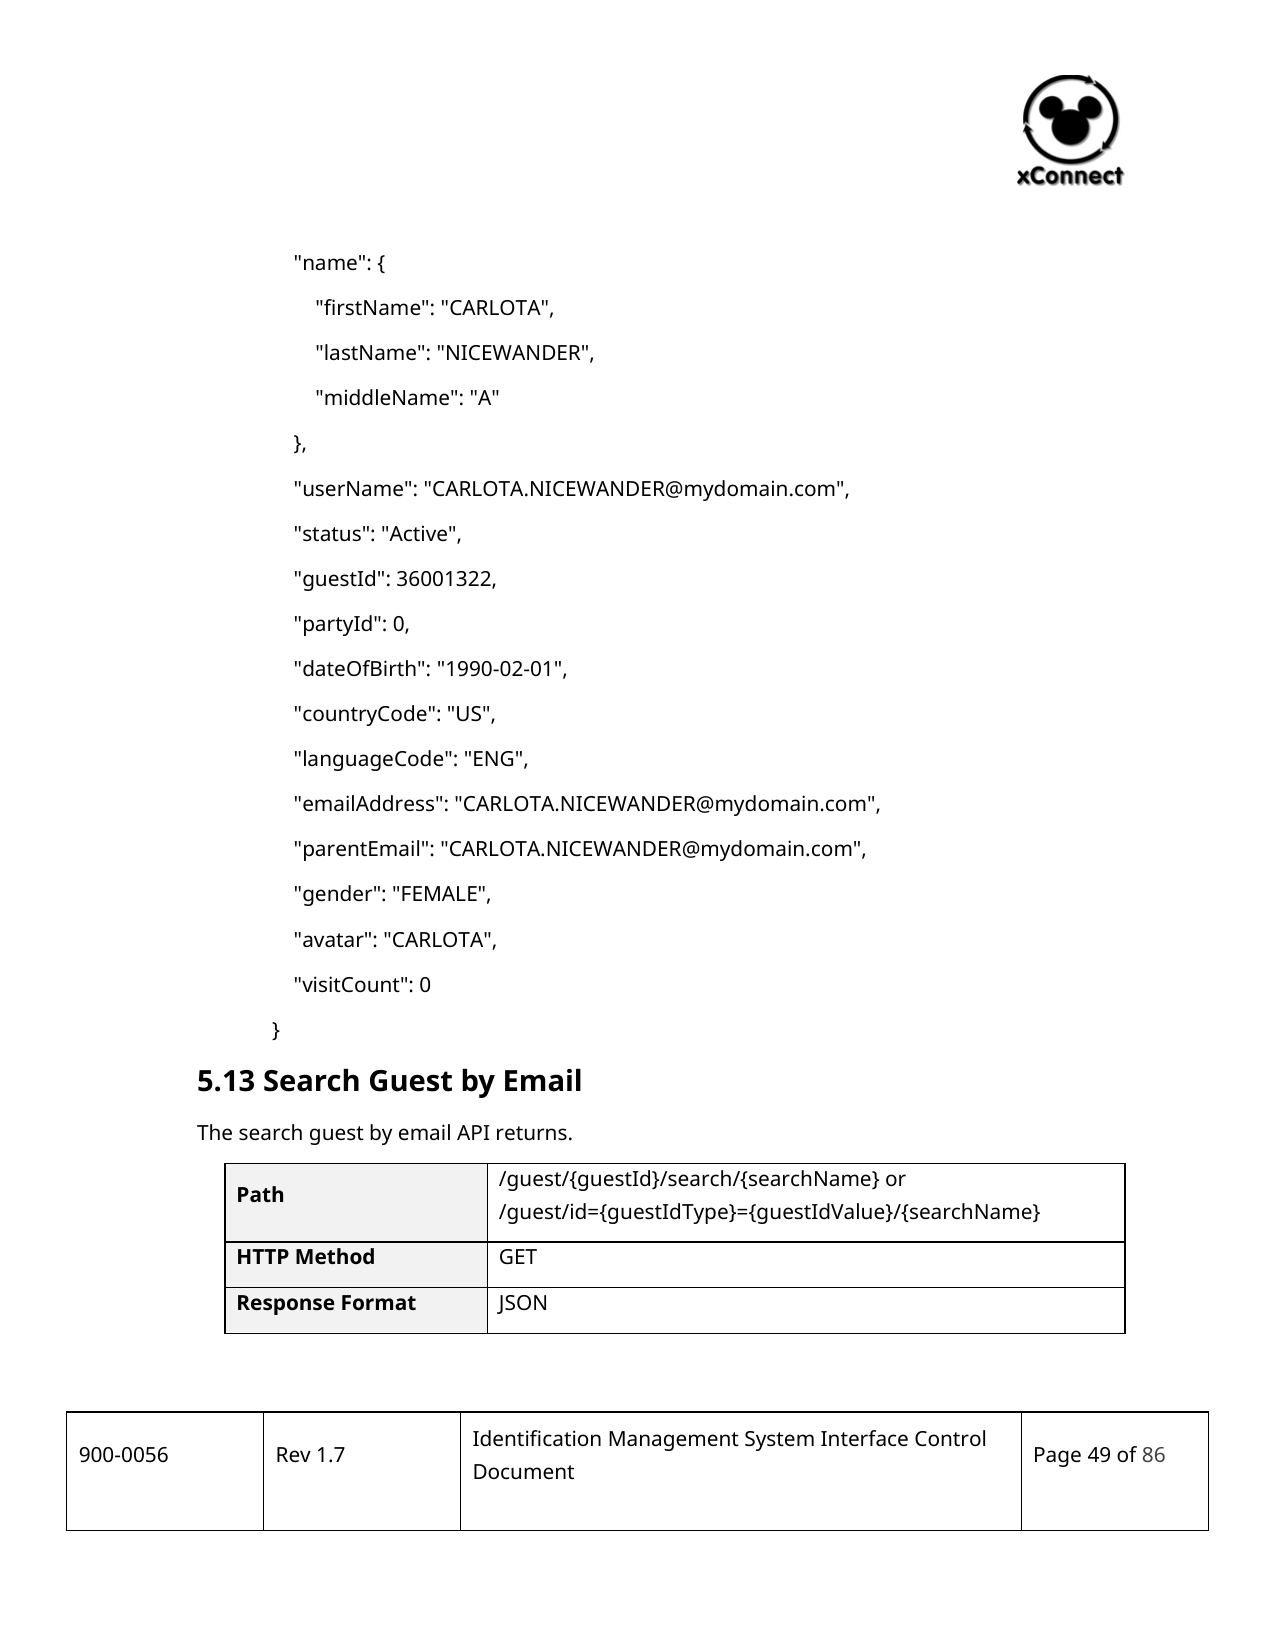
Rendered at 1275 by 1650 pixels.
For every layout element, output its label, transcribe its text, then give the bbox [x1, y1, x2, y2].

table_cell HTTP Method [226, 1243, 487, 1287]
text "firstName": "CARLOTA", [272, 293, 1125, 322]
text "languageCode": "ENG", [272, 744, 1125, 773]
text "gender": "FEMALE", [272, 879, 1125, 908]
text } [197, 1015, 1125, 1043]
text "visitCount": 0 [272, 970, 1125, 998]
text "partyId": 0, [272, 609, 1125, 637]
subtitle Search Guest by Email [197, 1060, 1125, 1100]
table_cell GET [488, 1243, 1124, 1287]
text "lastName": "NICEWANDER", [272, 338, 1125, 367]
text "avatar": "CARLOTA", [272, 925, 1125, 953]
text "middleName": "A" [272, 383, 1125, 412]
text The search guest by email API returns. [197, 1118, 1125, 1147]
text "name": { [272, 248, 1125, 277]
text "guestId": 36001322, [272, 564, 1125, 592]
text }, [272, 428, 1125, 457]
picture [1017, 75, 1125, 187]
text "status": "Active", [272, 519, 1125, 547]
text "dateOfBirth": "1990-02-01", [272, 654, 1125, 682]
text "parentEmail": "CARLOTA.NICEWANDER@mydomain.com", [272, 834, 1125, 863]
text "countryCode": "US", [272, 699, 1125, 728]
table_header /guest/{guestId}/search/{searchName} or /guest/id={guestIdType}={guestIdValue}/{searchName} [488, 1164, 1124, 1241]
table_cell JSON [488, 1288, 1124, 1332]
table_cell Response Format [226, 1288, 487, 1332]
text "userName": "CARLOTA.NICEWANDER@mydomain.com", [272, 474, 1125, 502]
table_header Path [226, 1164, 487, 1241]
text "emailAddress": "CARLOTA.NICEWANDER@mydomain.com", [272, 789, 1125, 818]
